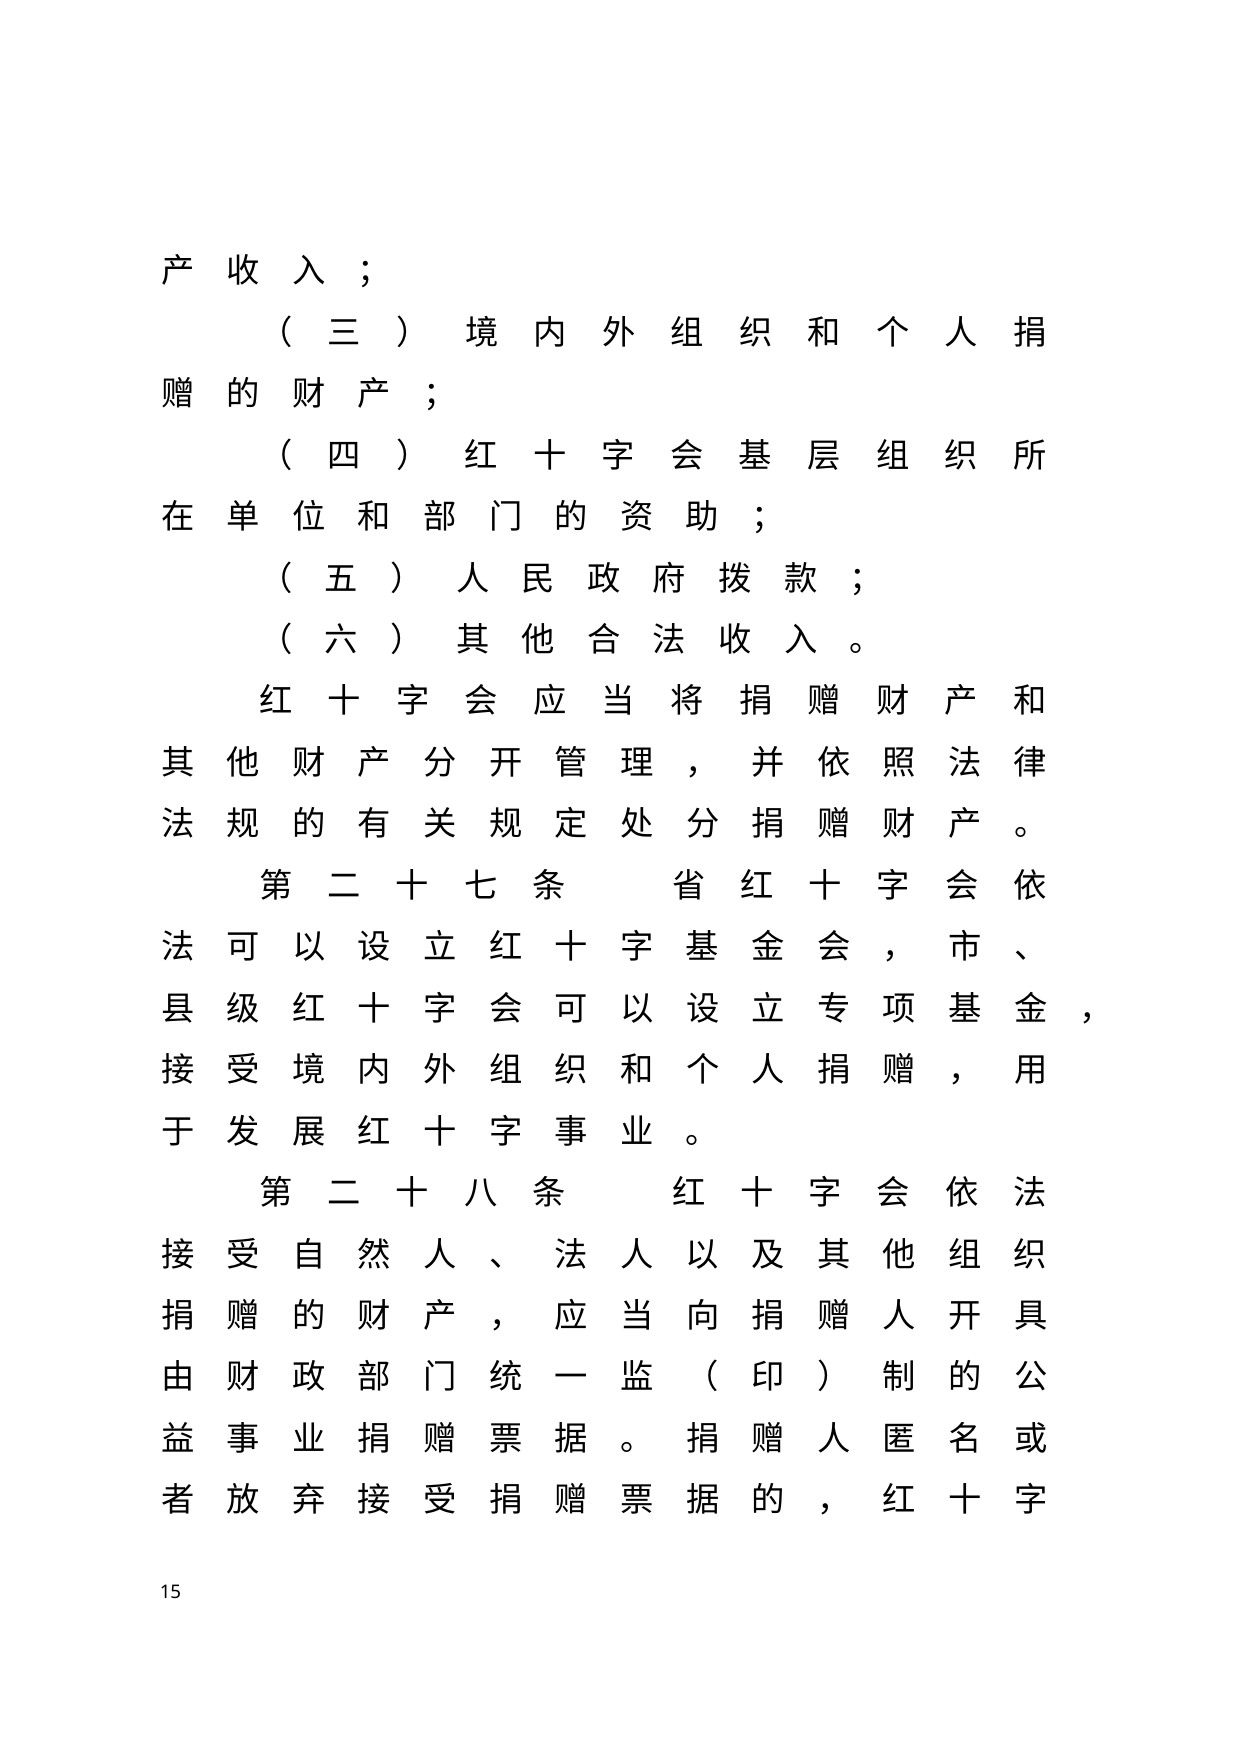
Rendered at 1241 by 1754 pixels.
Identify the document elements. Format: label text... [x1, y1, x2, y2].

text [161, 1159, 1079, 1528]
text （四）红十字会基层组织所在单位和部门的资助； [161, 422, 1079, 545]
text （六）其他合法收入。 [161, 606, 1079, 668]
text （三）境内外组织和个人捐赠的财产； [161, 299, 1079, 422]
text （二）红十字会动产和不动产收入； [161, 237, 1079, 299]
text 第二十七条 省红十字会依法可以设立红十字基金会，市、县级红十字会可以设立专项基金，接受境内外组织和个人捐赠，用于发展红十字事业。 [161, 852, 1079, 1159]
text （五）人民政府拨款； [161, 545, 1079, 606]
text 红十字会应当将捐赠财产和其他财产分开管理，并依照法律法规的有关规定处分捐赠财产。 [161, 668, 1079, 852]
